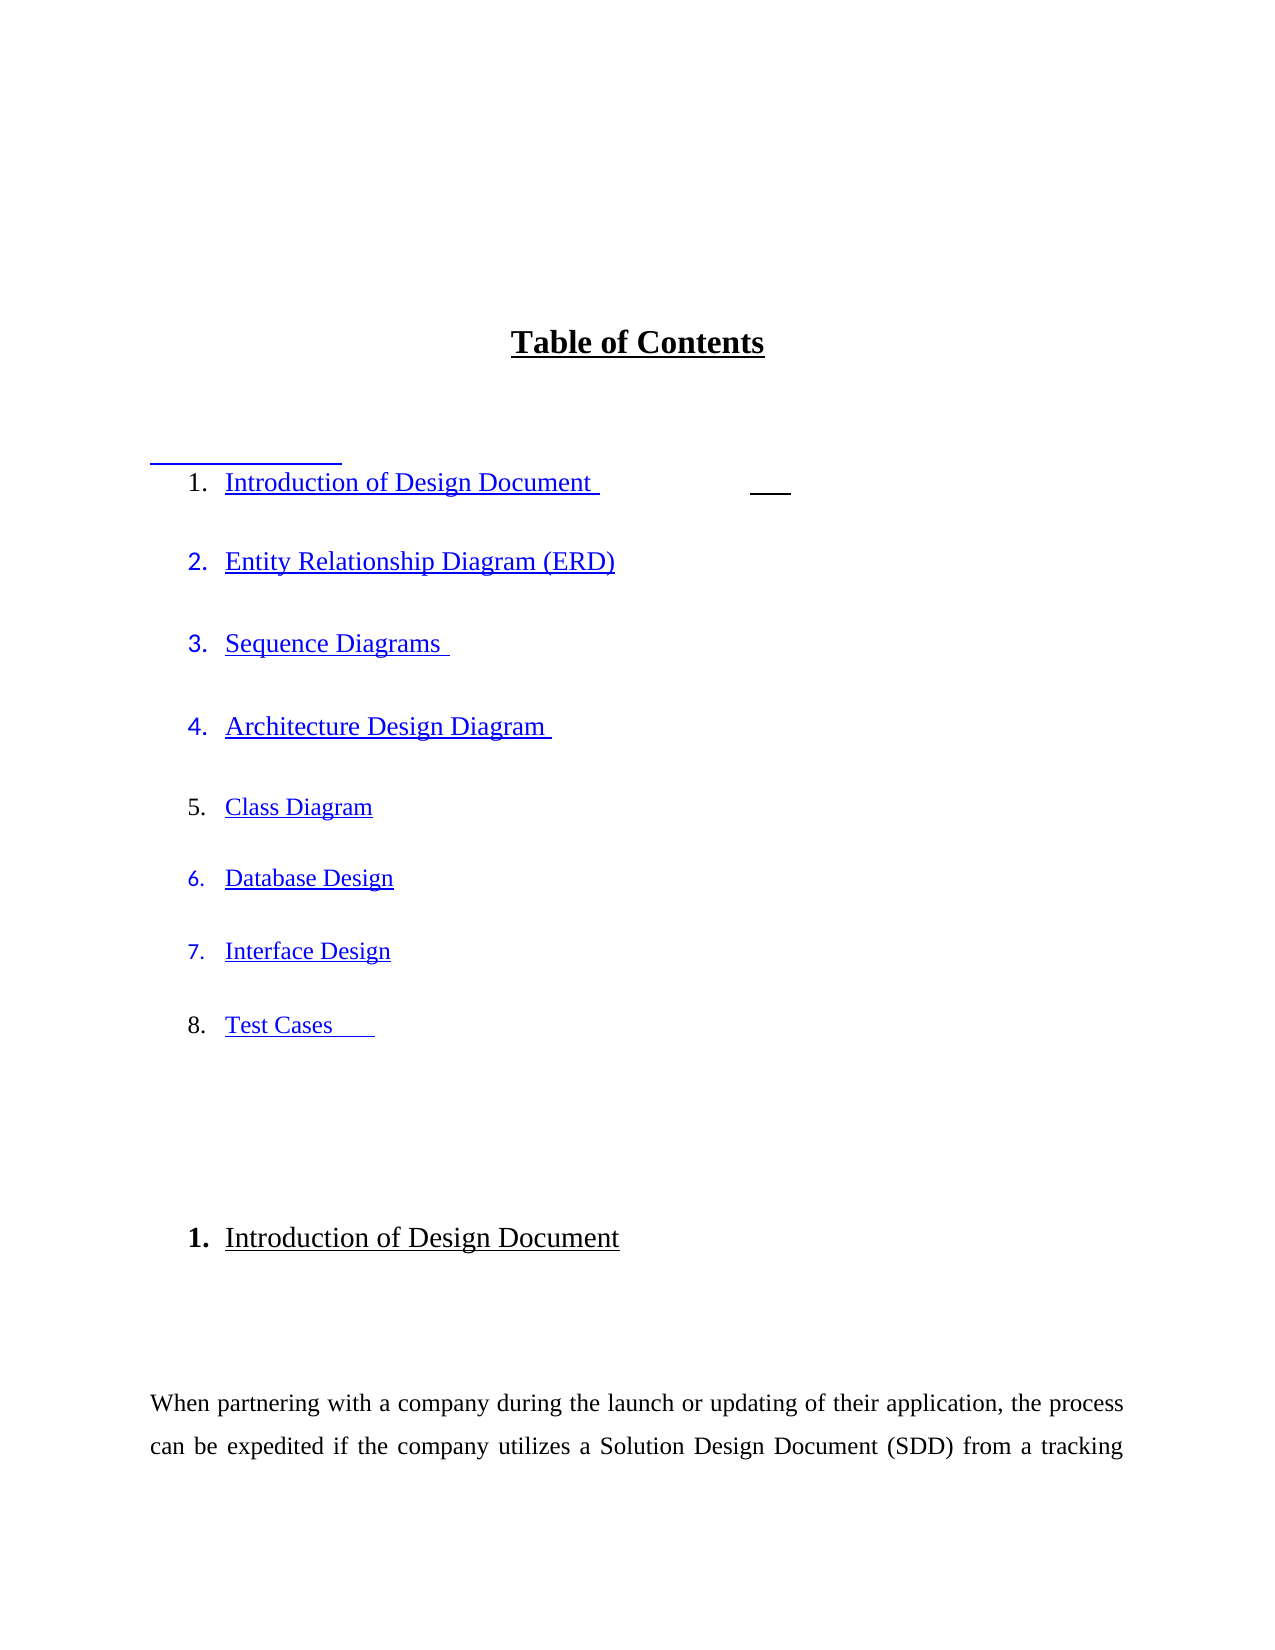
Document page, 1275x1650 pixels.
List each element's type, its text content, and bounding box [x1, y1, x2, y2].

list Test Cases [187, 1009, 1125, 1040]
list Entity Relationship Diagram (ERD) [187, 544, 1125, 577]
list Class Diagram [187, 792, 1125, 820]
list Architecture Design Diagram [187, 709, 1125, 742]
list Introduction of Design Document [187, 1221, 1125, 1254]
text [150, 1388, 1125, 1460]
list Interface Design [187, 936, 1125, 965]
list Introduction of Design Document [187, 466, 1125, 497]
list Sequence Diagrams [187, 627, 1125, 659]
text Table of Contents [150, 322, 1125, 361]
list Database Design [187, 863, 1125, 892]
